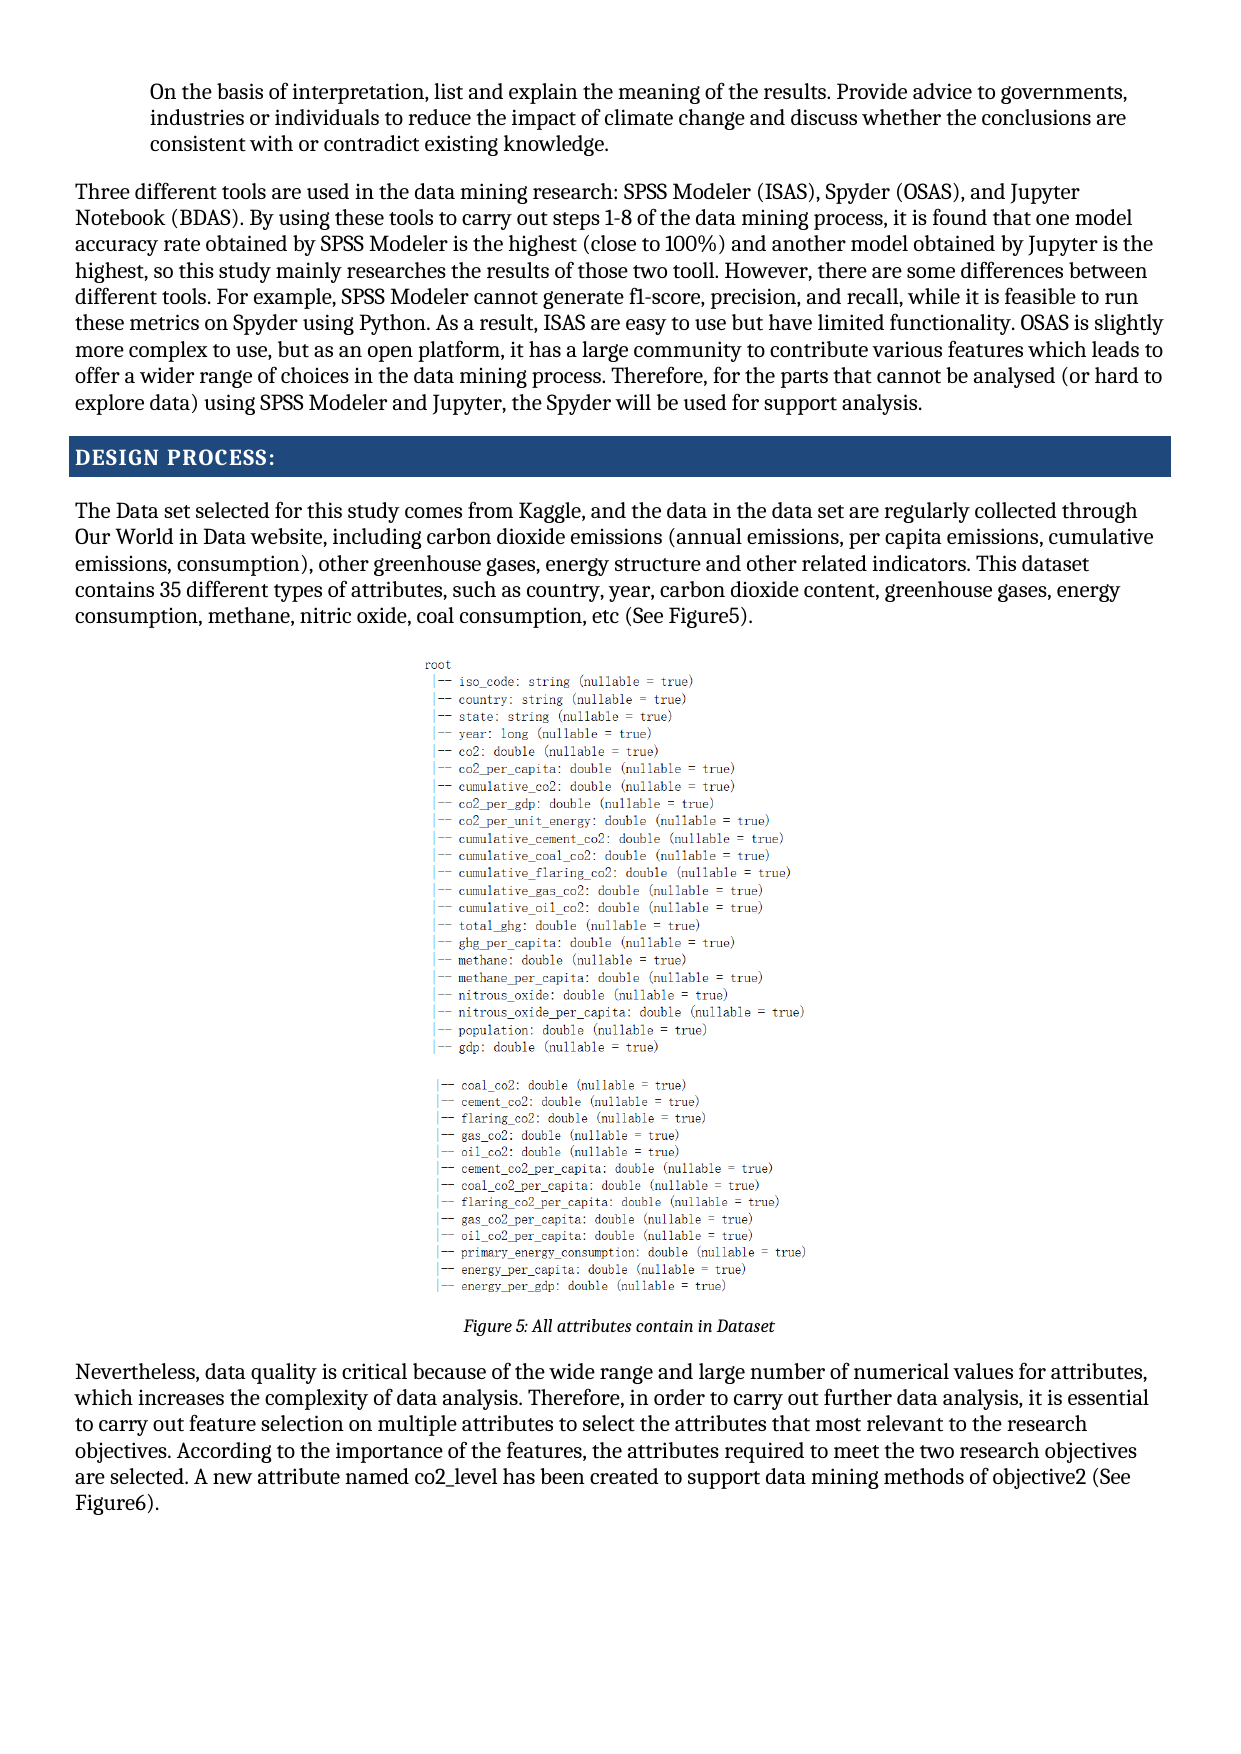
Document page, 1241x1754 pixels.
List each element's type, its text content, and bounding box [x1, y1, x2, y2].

text Figure 5: All attributes contain in Dataset [75, 1316, 1165, 1338]
text Nevertheless, data quality is critical because of the wide range and large number of numerical values for attributes, which increases the complexity of data analysis. Therefore, in order to carry out further data analysis, it is essential to carry out feature selection on multiple attributes to select the attributes that most relevant to the research objectives. According to the importance of the features, the attributes required to meet the two research objectives are selected. A new attribute named co2_level has been created to support data mining methods of objective2 (See Figure6). [75, 1358, 1165, 1517]
text Three different tools are used in the data mining research: SPSS Modeler (ISAS), Spyder (OSAS), and Jupyter Notebook (BDAS). By using these tools to carry out steps 1-8 of the data mining process, it is found that one model accuracy rate obtained by SPSS Modeler is the highest (close to 100%) and another model obtained by Jupyter is the highest, so this study mainly researches the results of those two tooll. However, there are some differences between different tools. For example, SPSS Modeler cannot generate f1-score, precision, and recall, while it is feasible to run these metrics on Spyder using Python. As a result, ISAS are easy to use but have limited functionality. OSAS is slightly more complex to use, but as an open platform, it has a large community to contribute various features which leads to offer a wider range of choices in the data mining process. Therefore, for the parts that cannot be analysed (or hard to explore data) using SPSS Modeler and Jupyter, the Spyder will be used for support analysis. [75, 178, 1165, 416]
picture [425, 650, 815, 1059]
picture [431, 1079, 809, 1296]
subtitle Design PROCESS: [75, 443, 1165, 471]
list On the basis of interpretation, list and explain the meaning of the results. Provide advice to governments, industries or individuals to reduce the impact of climate change and discuss whether the conclusions are consistent with or contradict existing knowledge. [150, 78, 1165, 158]
text The Data set selected for this study comes from Kaggle, and the data in the data set are regularly collected through Our World in Data website, including carbon dioxide emissions (annual emissions, per capita emissions, cumulative emissions, consumption), other greenhouse gases, energy structure and other related indicators. This dataset contains 35 different types of attributes, such as country, year, carbon dioxide content, greenhouse gases, energy consumption, methane, nitric oxide, coal consumption, etc (See Figure5). [75, 498, 1165, 629]
